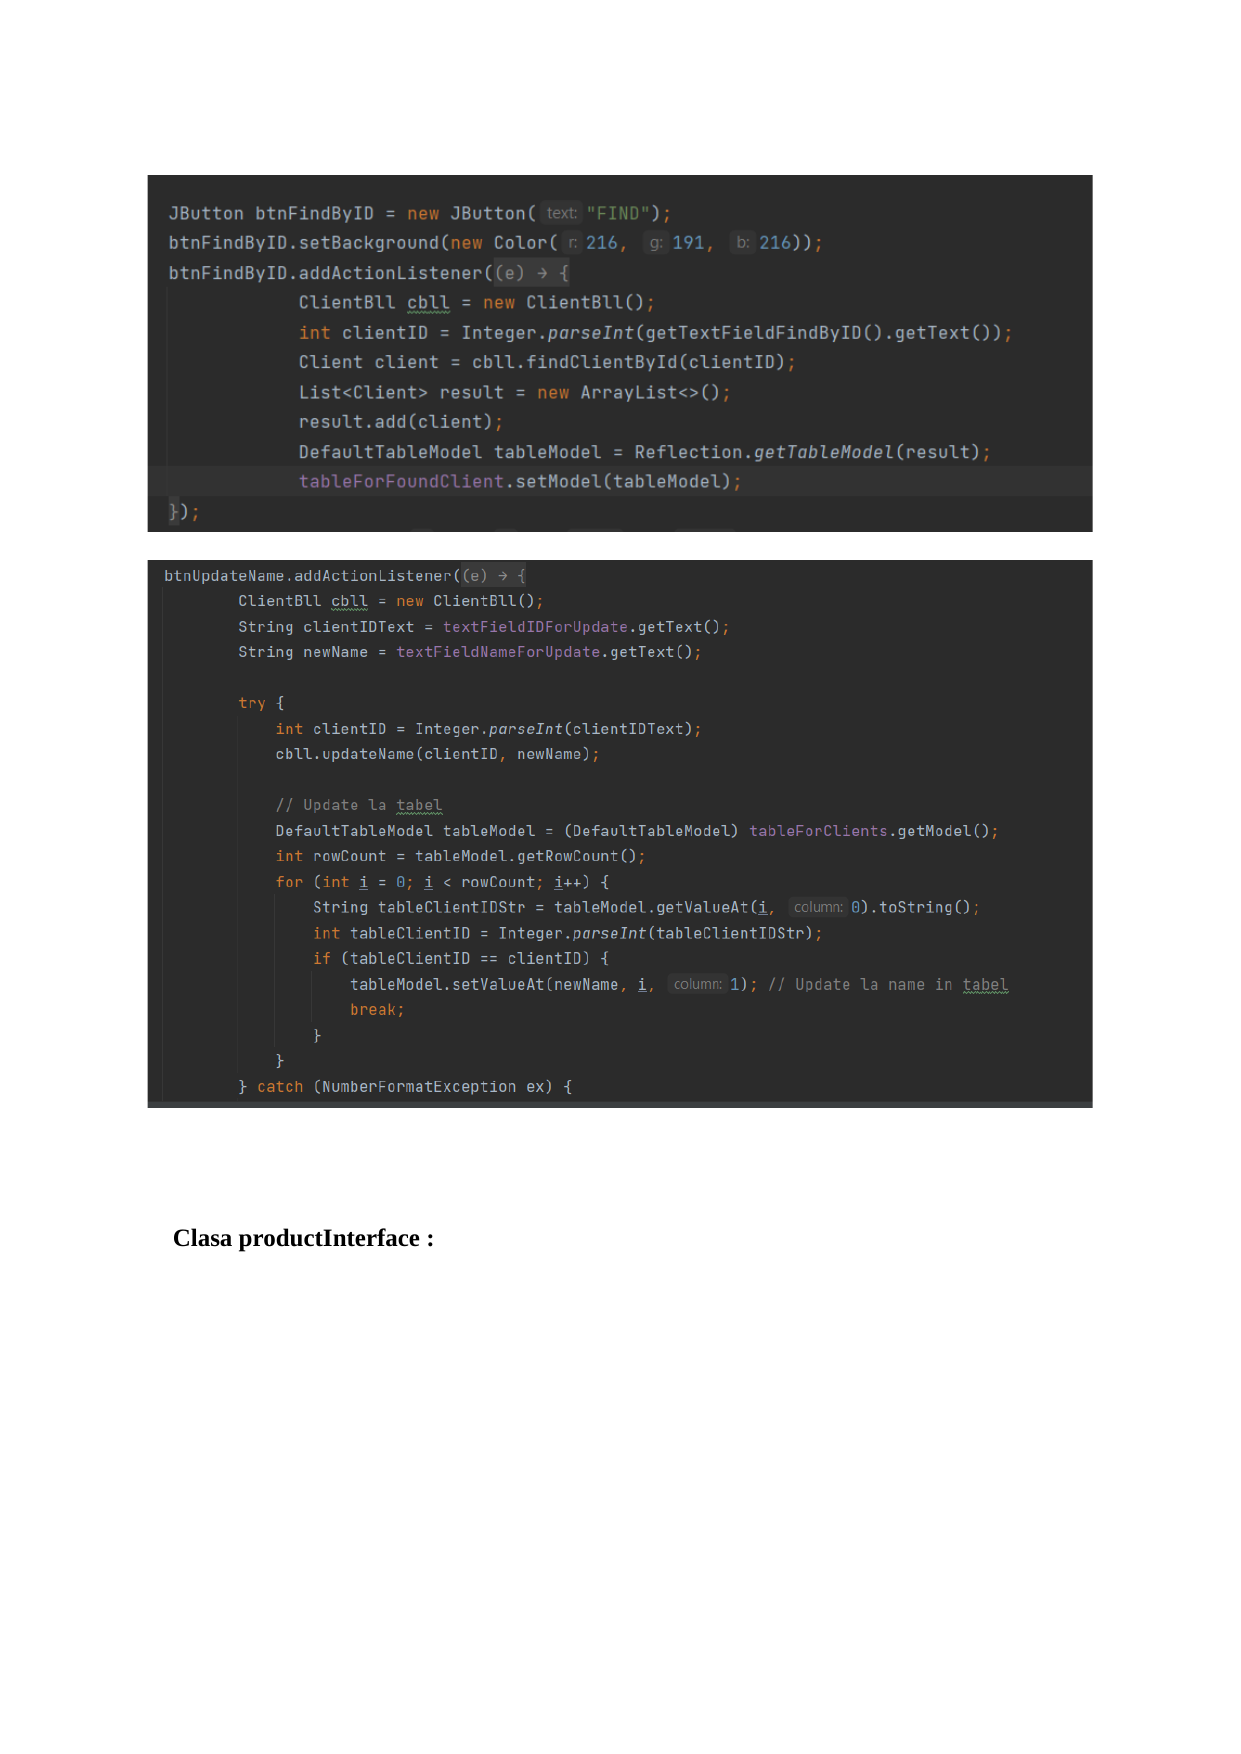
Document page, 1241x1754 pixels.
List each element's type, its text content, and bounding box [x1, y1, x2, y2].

text Clasa productInterface : [148, 1223, 1093, 1251]
picture [147, 175, 1093, 532]
picture [147, 560, 1093, 1108]
